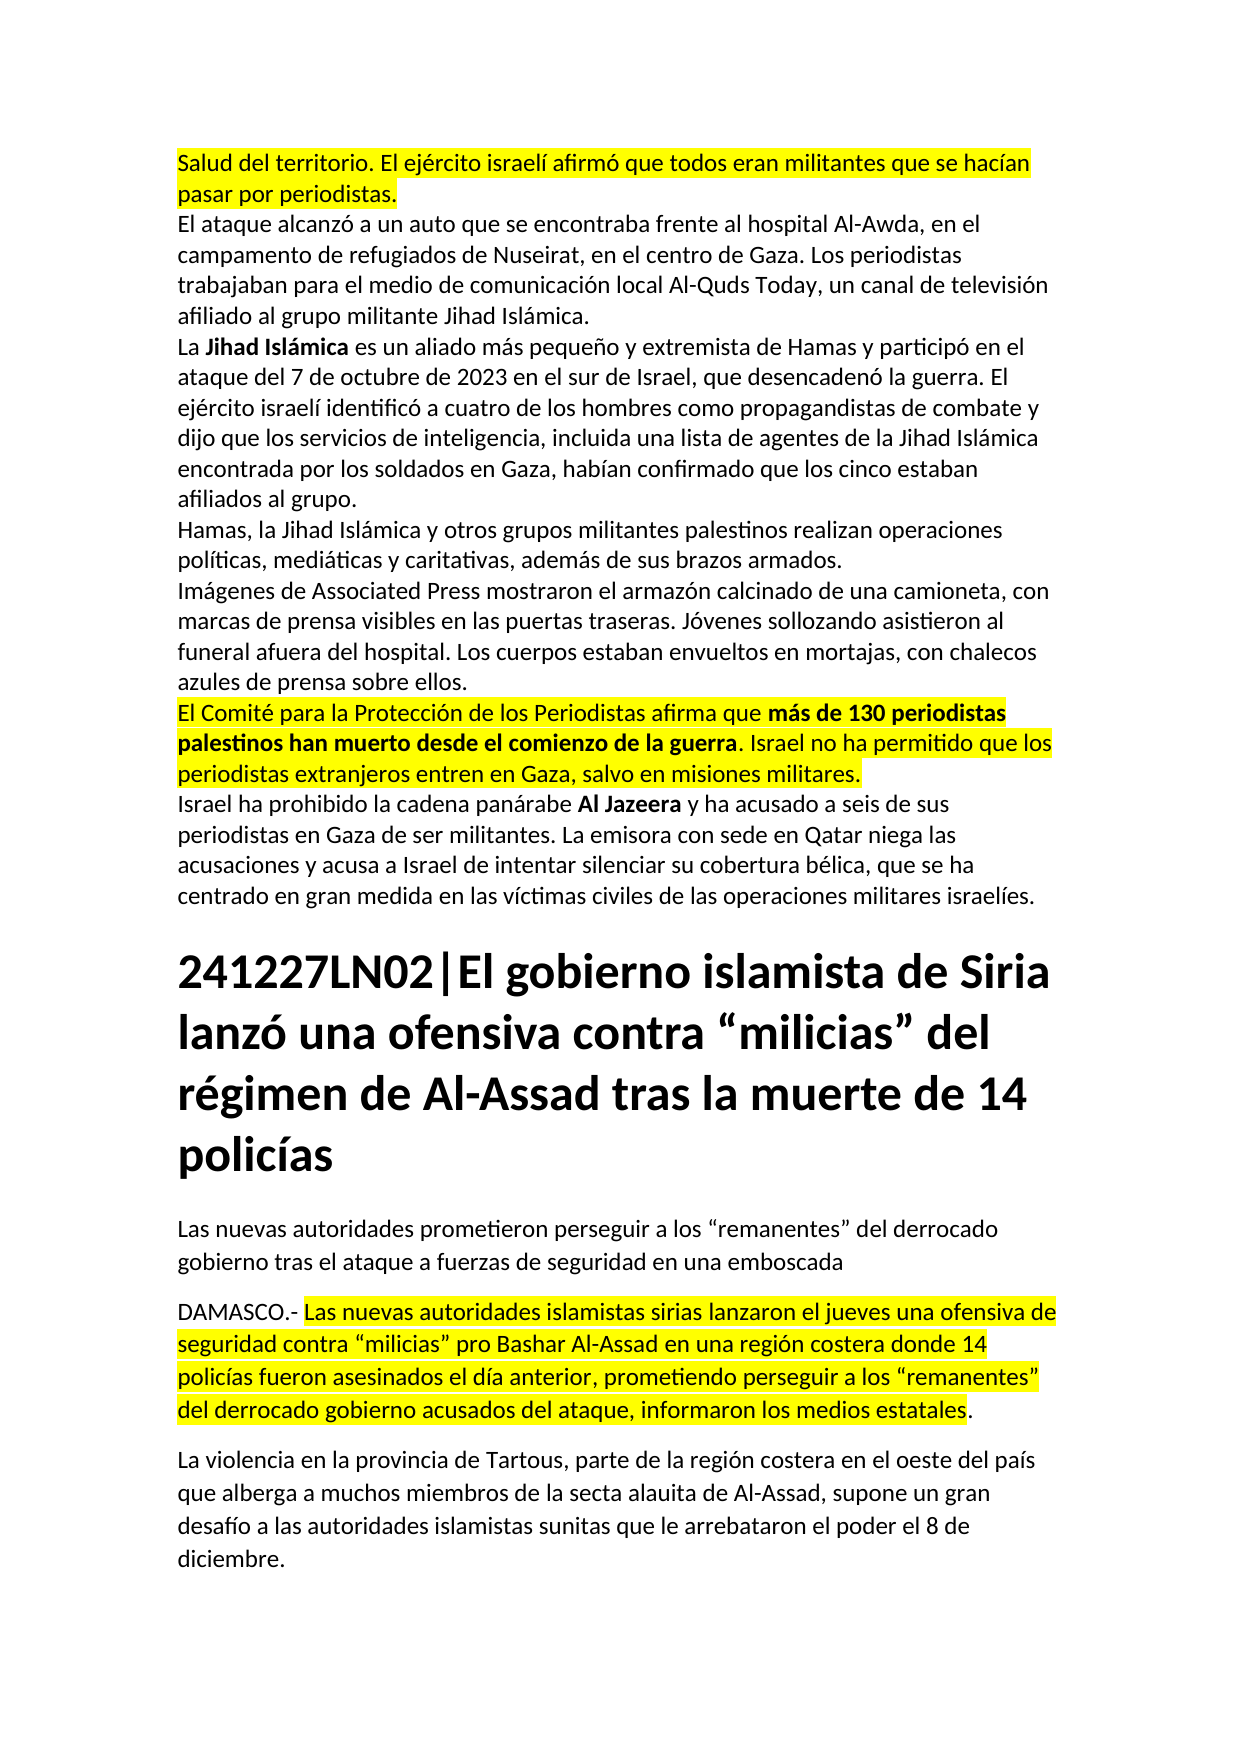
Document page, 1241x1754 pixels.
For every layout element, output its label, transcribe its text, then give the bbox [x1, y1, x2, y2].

text DAMASCO.- Las nuevas autoridades islamistas sirias lanzaron el jueves una ofensiva de seguridad contra “milicias” pro Bashar Al-Assad en una región costera donde 14 policías fueron asesinados el día anterior, prometiendo perseguir a los “remanentes” del derrocado gobierno acusados del ataque, informaron los medios estatales. [177, 1296, 1063, 1425]
text La violencia en la provincia de Tartous, parte de la región costera en el oeste del país que alberga a muchos miembros de la secta alauita de Al-Assad, supone un gran desafío a las autoridades islamistas sunitas que le arrebataron el poder el 8 de diciembre. [177, 1444, 1063, 1573]
text La Jihad Islámica es un aliado más pequeño y extremista de Hamas y participó en el ataque del 7 de octubre de 2023 en el sur de Israel, que desencadenó la guerra. El ejército israelí identificó a cuatro de los hombres como propagandistas de combate y dijo que los servicios de inteligencia, incluida una lista de agentes de la Jihad Islámica encontrada por los soldados en Gaza, habían confirmado que los cinco estaban afiliados al grupo. [177, 331, 1063, 514]
text El ataque alcanzó a un auto que se encontraba frente al hospital Al-Awda, en el campamento de refugiados de Nuseirat, en el centro de Gaza. Los periodistas trabajaban para el medio de comunicación local Al-Quds Today, un canal de televisión afiliado al grupo militante Jihad Islámica. [177, 209, 1063, 331]
text El Comité para la Protección de los Periodistas afirma que más de 130 periodistas palestinos han muerto desde el comienzo de la guerra. Israel no ha permitido que los periodistas extranjeros entren en Gaza, salvo en misiones militares. [177, 697, 1063, 788]
subtitle 241227LN02|El gobierno islamista de Siria lanzó una ofensiva contra “milicias” del régimen de Al-Assad tras la muerte de 14 policías [177, 940, 1063, 1184]
text Israel ha prohibido la cadena panárabe Al Jazeera y ha acusado a seis de sus periodistas en Gaza de ser militantes. La emisora con sede en Qatar niega las acusaciones y acusa a Israel de intentar silenciar su cobertura bélica, que se ha centrado en gran medida en las víctimas civiles de las operaciones militares israelíes. [177, 788, 1063, 911]
text Hamas, la Jihad Islámica y otros grupos militantes palestinos realizan operaciones políticas, mediáticas y caritativas, además de sus brazos armados. [177, 514, 1063, 575]
text Imágenes de Associated Press mostraron el armazón calcinado de una camioneta, con marcas de prensa visibles en las puertas traseras. Jóvenes sollozando asistieron al funeral afuera del hospital. Los cuerpos estaban envueltos en mortajas, con chalecos azules de prensa sobre ellos. [177, 575, 1063, 697]
text Las nuevas autoridades prometieron perseguir a los “remanentes” del derrocado gobierno tras el ataque a fuerzas de seguridad en una emboscada [177, 1213, 1063, 1277]
